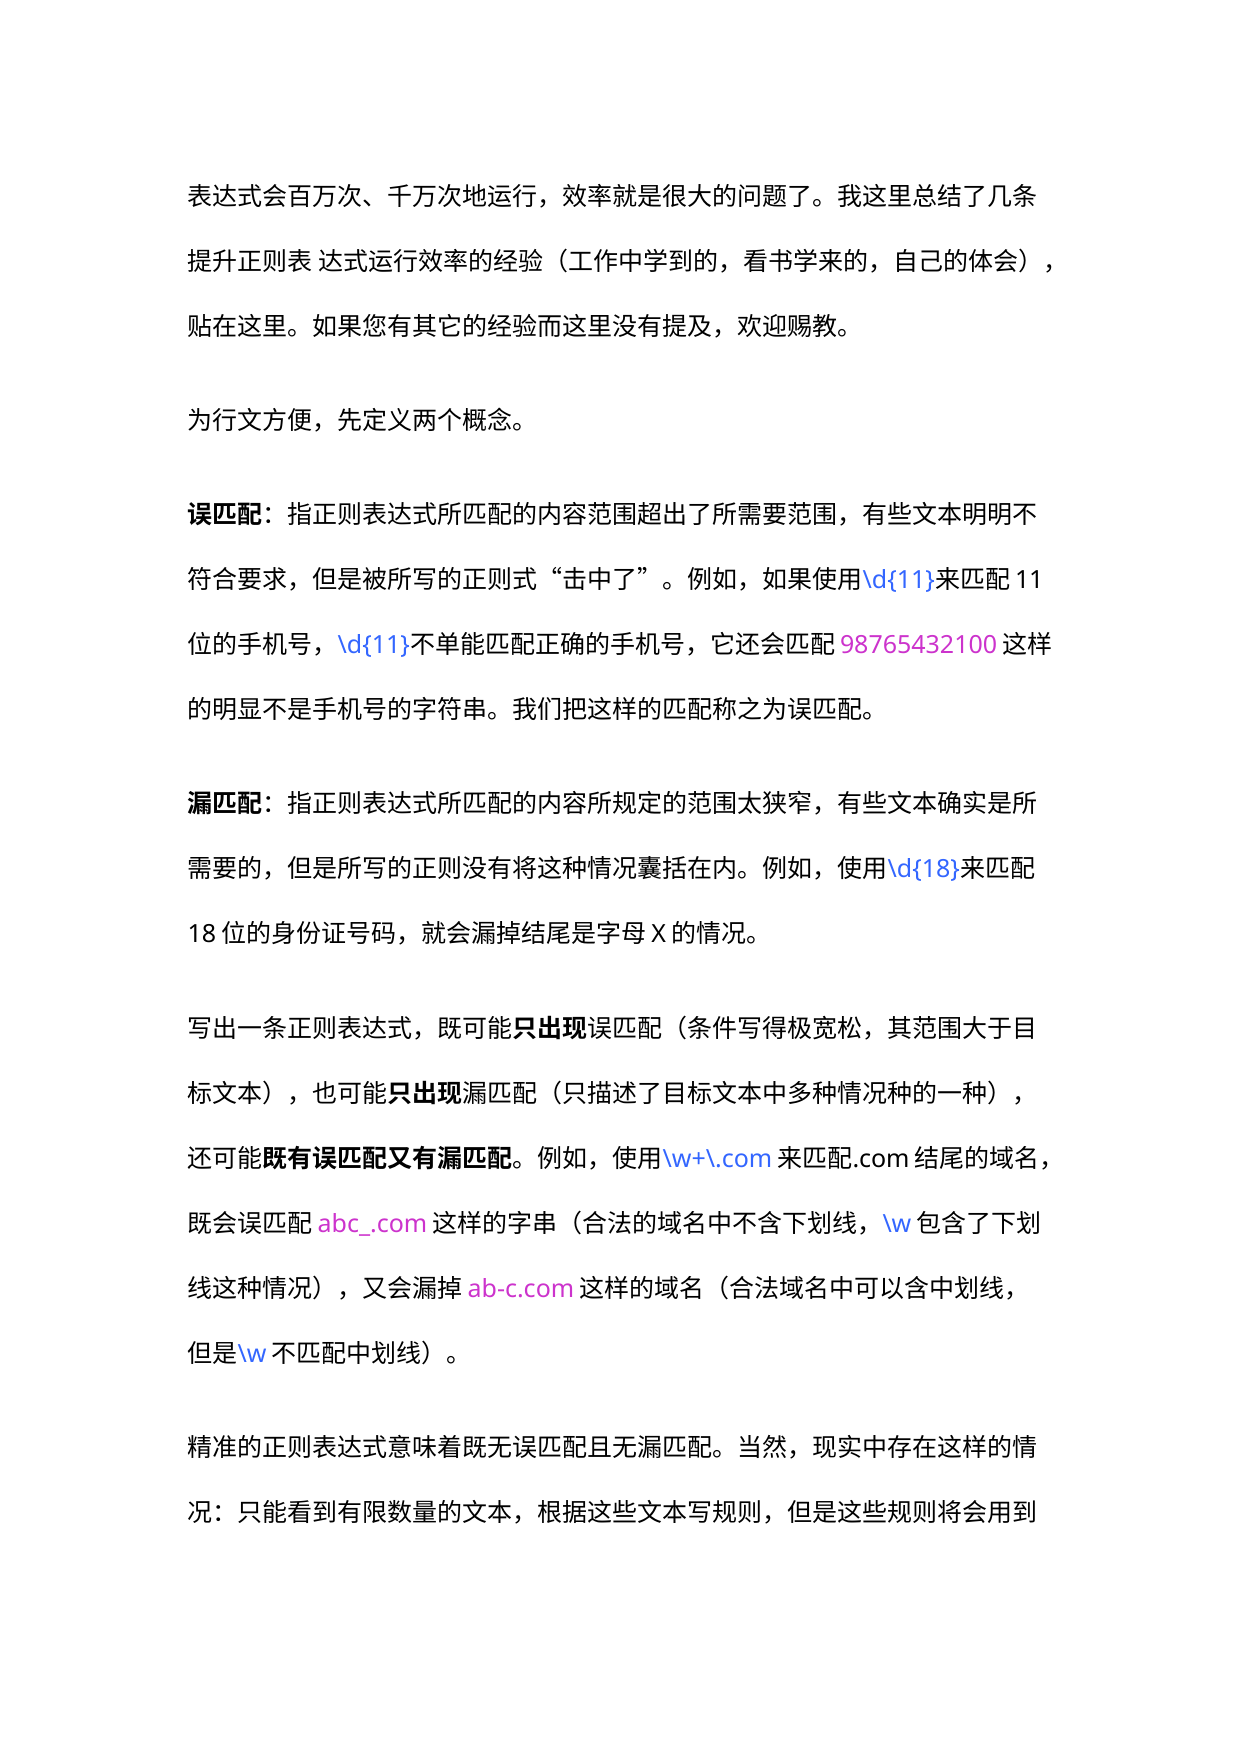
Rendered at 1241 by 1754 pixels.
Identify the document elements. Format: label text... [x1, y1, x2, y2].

text 写出一条正则表达式，既可能只出现误匹配（条件写得极宽松，其范围大于目标文本），也可能只出现漏匹配（只描述了目标文本中多种情况种的一种），还可能既有误匹配又有漏匹配。例如，使用\w+\.com来匹配.com结尾的域名，既会误匹配abc_.com这样的字串（合法的域名中不含下划线，\w包含了下划线这种情况），又会漏掉ab-c.com这样的域名（合法域名中可以含中划线，但是\w不匹配中划线）。 [187, 994, 1053, 1384]
text 漏匹配：指正则表达式所匹配的内容所规定的范围太狭窄，有些文本确实是所需要的，但是所写的正则没有将这种情况囊括在内。例如，使用\d{18}来匹配18位的身份证号码，就会漏掉结尾是字母X的情况。 [187, 769, 1053, 964]
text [187, 162, 1053, 357]
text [187, 1413, 1053, 1543]
text 为行文方便，先定义两个概念。 [187, 386, 1053, 451]
text 误匹配：指正则表达式所匹配的内容范围超出了所需要范围，有些文本明明不符合要求，但是被所写的正则式“击中了”。例如，如果使用\d{11}来匹配11位的手机号，\d{11}不单能匹配正确的手机号，它还会匹配98765432100这样的明显不是手机号的字符串。我们把这样的匹配称之为误匹配。 [187, 480, 1053, 740]
